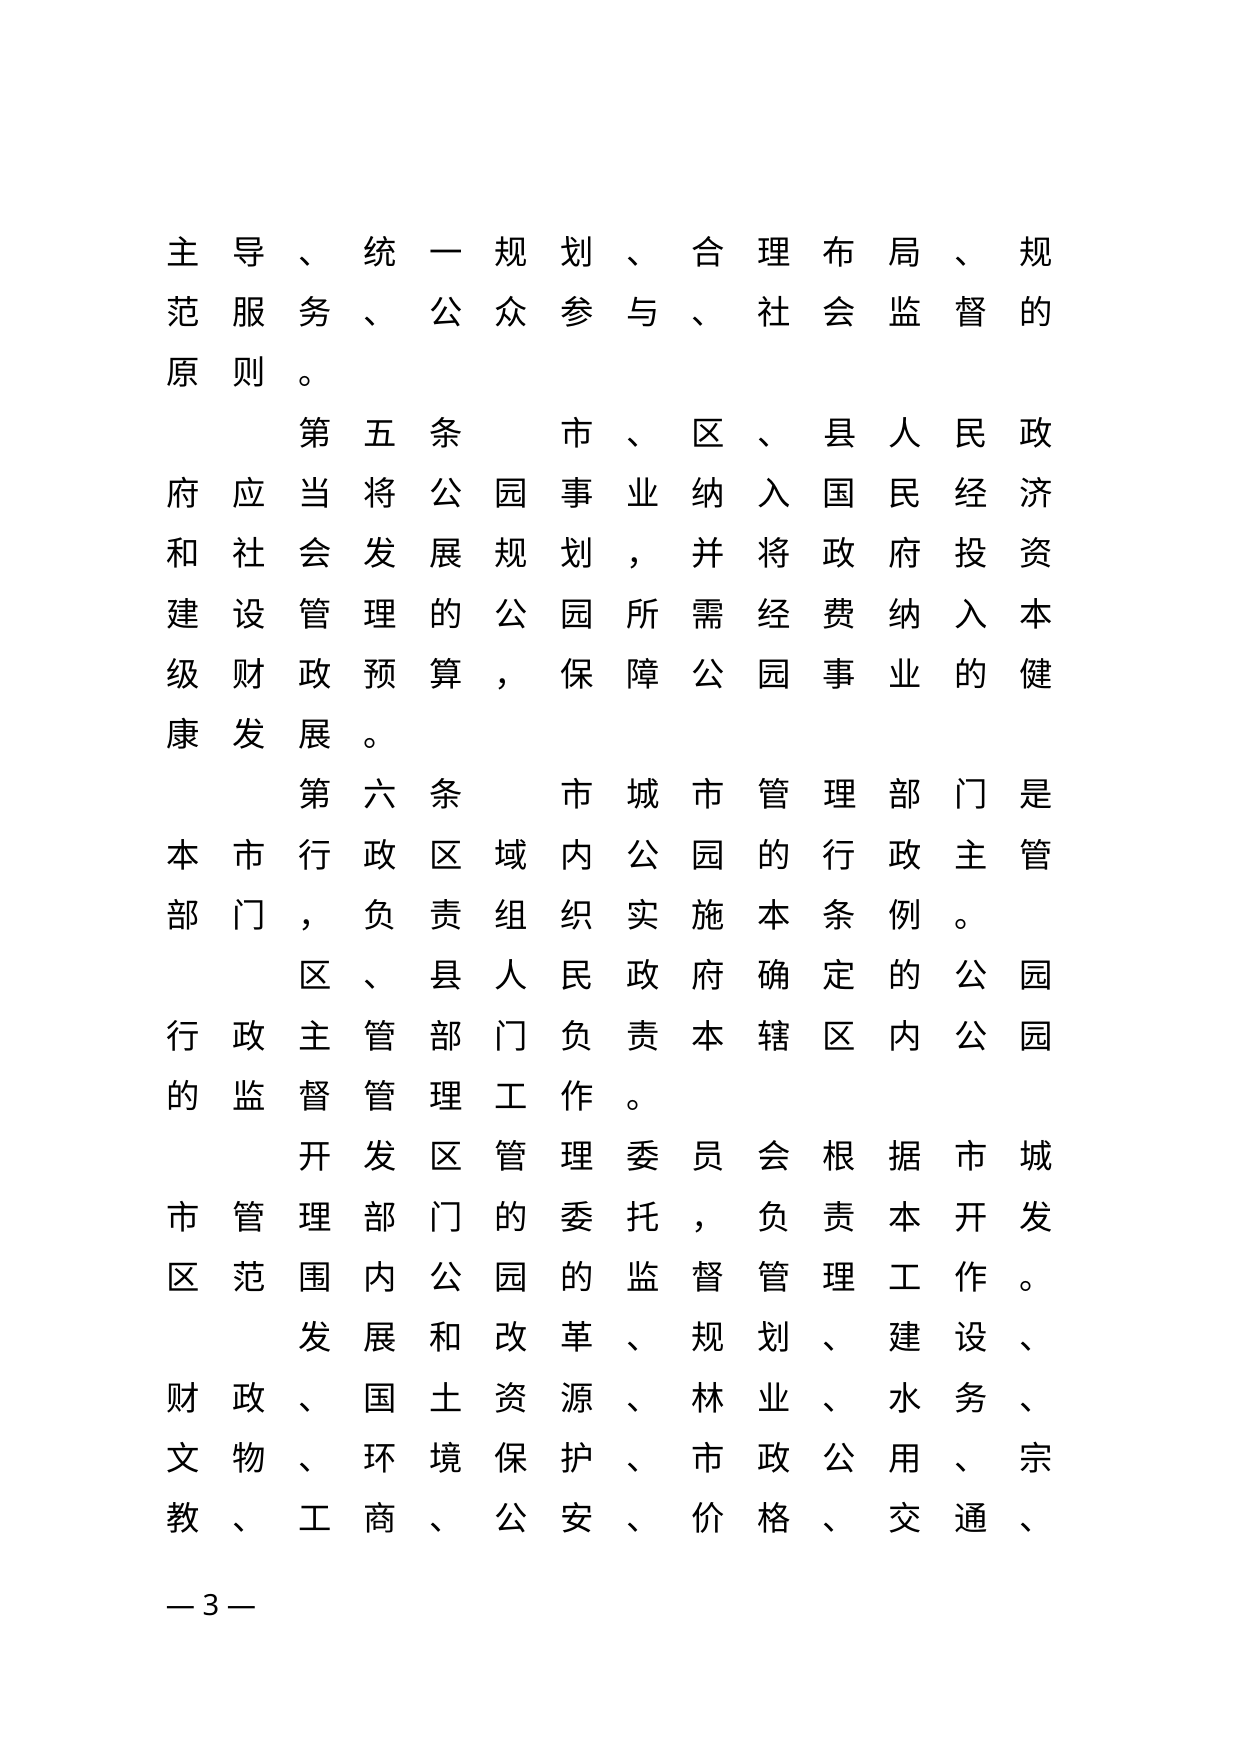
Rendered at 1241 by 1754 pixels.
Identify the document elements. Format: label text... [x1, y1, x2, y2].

text 第五条 市、区、县人民政府应当将公园事业纳入国民经济和社会发展规划，并将政府投资建设管理的公园所需经费纳入本级财政预算，保障公园事业的健康发展。 [167, 400, 1085, 762]
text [167, 219, 1085, 400]
text 第六条 市城市管理部门是本市行政区域内公园的行政主管部门，负责组织实施本条例。 [167, 762, 1085, 943]
text 区、县人民政府确定的公园行政主管部门负责本辖区内公园的监督管理工作。 [167, 943, 1085, 1124]
text 开发区管理委员会根据市城市管理部门的委托，负责本开发区范围内公园的监督管理工作。 [167, 1124, 1085, 1305]
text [167, 1305, 1085, 1546]
